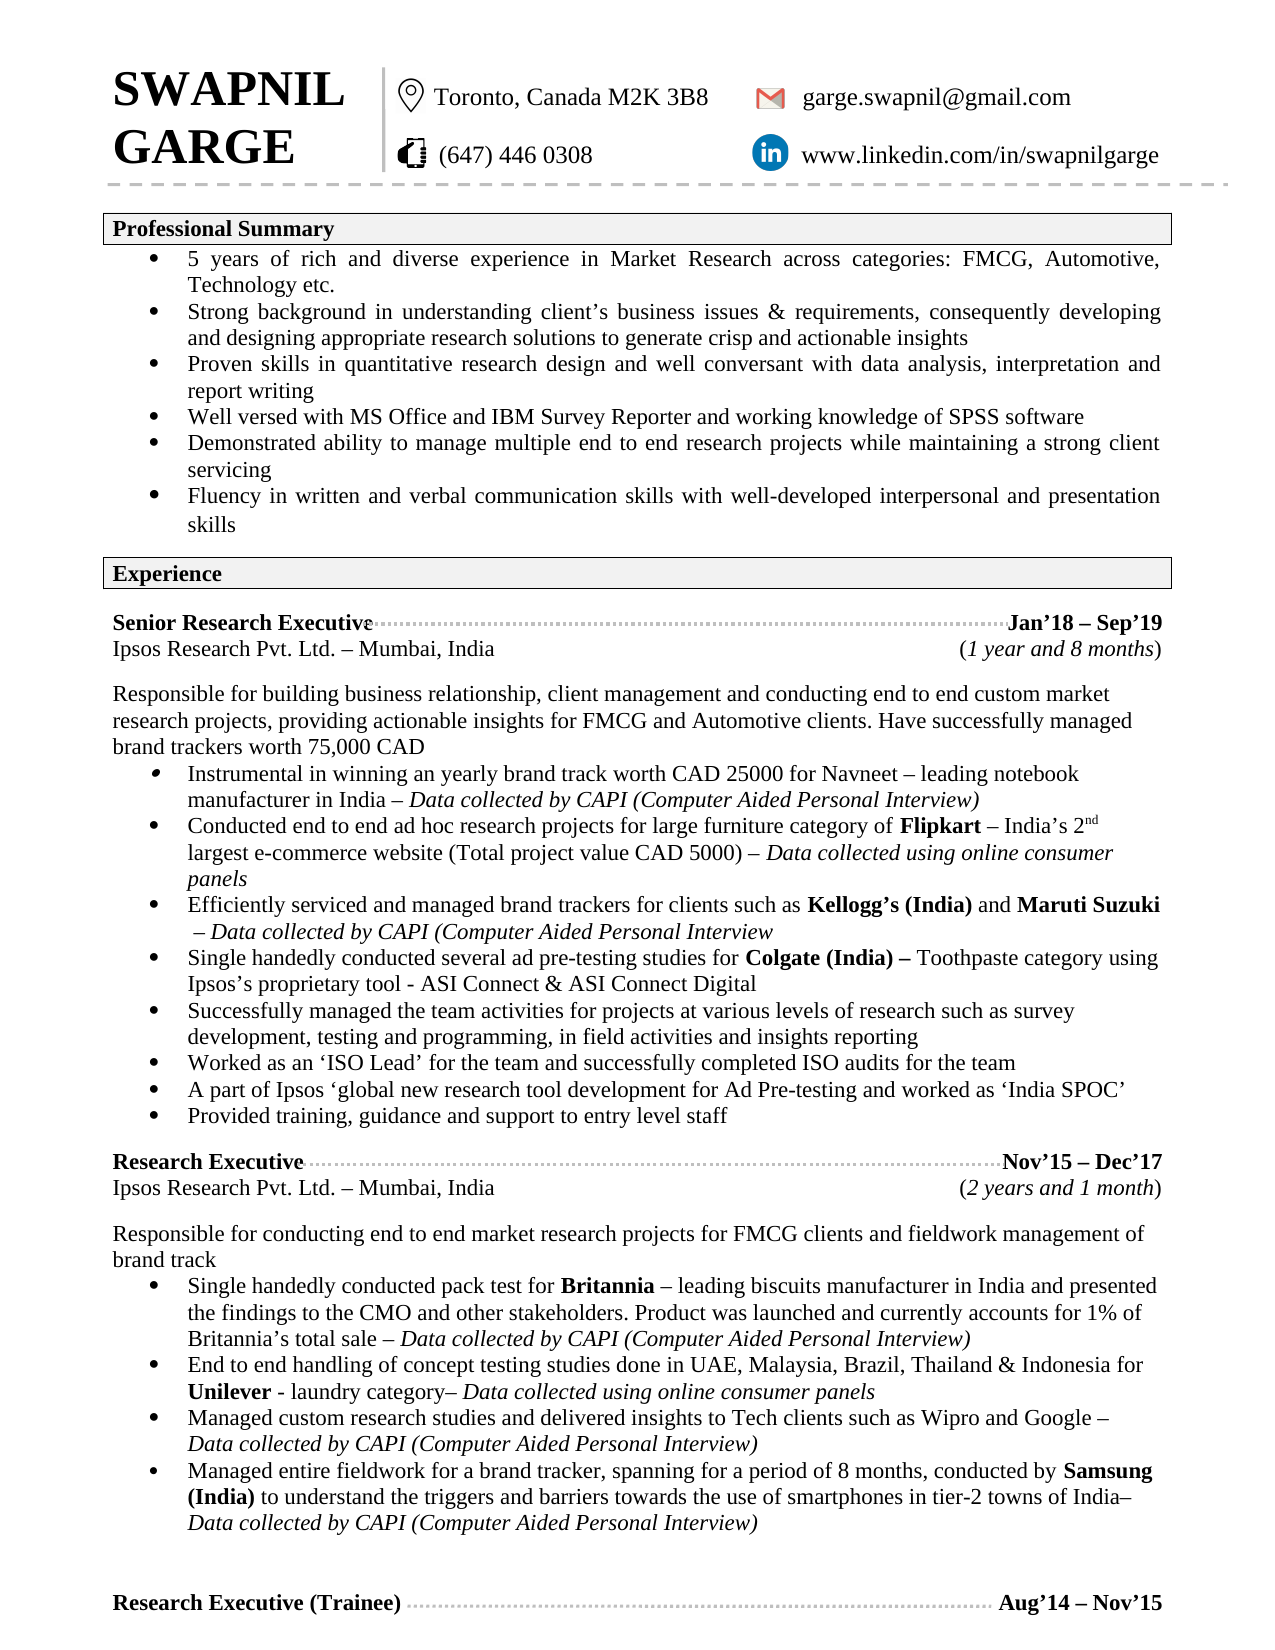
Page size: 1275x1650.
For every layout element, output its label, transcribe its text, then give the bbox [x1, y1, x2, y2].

text Ipsos Research Pvt. Ltd. – Mumbai, India (2 years and 1 month) [112, 1174, 1162, 1200]
list Efficiently serviced and managed brand trackers for clients such as Kellogg’s (India) and Maruti Suzuki [150, 891, 1162, 918]
text Professional Summary [104, 214, 1171, 244]
text Responsible for conducting end to end market research projects for FMCG clients and fieldwork management of brand track [112, 1219, 1162, 1272]
text Research Executive (Trainee) Aug’14 – Nov’15 [112, 1589, 1162, 1615]
text Ipsos Research Pvt. Ltd. – Mumbai, India (1 year and 8 months) [112, 635, 1162, 661]
picture [752, 134, 764, 146]
list Well versed with MS Office and IBM Survey Reporter and working knowledge of SPSS software [150, 403, 1162, 429]
text GARGE (647) 446 0308 www.linkedin.com/in/swapnilgarge [112, 117, 1162, 174]
list Conducted end to end ad hoc research projects for large furniture category of Flipkart – India’s 2nd largest e-commerce website (Total project value CAD 5000) – Data collected using online consumer panels [150, 812, 1162, 891]
list Managed custom research studies and delivered insights to Tech clients such as Wipro and Google – Data collected by CAPI (Computer Aided Personal Interview) [150, 1404, 1162, 1457]
list 5 years of rich and diverse experience in Market Research across categories: FMCG, Automotive, Technology etc. [150, 245, 1162, 298]
picture [752, 159, 764, 171]
list Single handedly conducted several ad pre-testing studies for Colgate (India) – Toothpaste category using Ipsos’s proprietary tool - ASI Connect & ASI Connect Digital [150, 944, 1162, 997]
list End to end handling of concept testing studies done in UAE, Malaysia, Brazil, Thailand & Indonesia for Unilever - laundry category– Data collected using online consumer panels [150, 1351, 1162, 1404]
picture [395, 78, 427, 114]
list Provided training, guidance and support to entry level staff [150, 1102, 1162, 1128]
list A part of Ipsos ‘global new research tool development for Ad Pre-testing and worked as ‘India SPOC’ [150, 1076, 1162, 1102]
text Research Executive Nov’15 – Dec’17 [112, 1148, 1162, 1174]
text Experience [104, 558, 1171, 588]
list Strong background in understanding client’s business issues & requirements, consequently developing and designing appropriate research solutions to generate crisp and actionable insights [150, 298, 1162, 350]
text Senior Research Executive Jan’18 – Sep’19 [112, 609, 1162, 635]
picture [769, 149, 781, 161]
list Worked as an ‘ISO Lead’ for the team and successfully completed ISO audits for the team [150, 1049, 1162, 1076]
list Successfully managed the team activities for projects at various levels of research such as survey development, testing and programming, in field activities and insights reporting [150, 997, 1162, 1049]
list Demonstrated ability to manage multiple end to end research projects while maintaining a strong client servicing [150, 429, 1162, 482]
text SWAPNIL Toronto, Canada M2K 3B8 garge.swapnil@gmail.com [112, 59, 1162, 117]
picture [778, 160, 789, 171]
text Responsible for building business relationship, client management and conducting end to end custom market research projects, providing actionable insights for FMCG and Automotive clients. Have successfully managed brand trackers worth 75,000 CAD [112, 681, 1162, 759]
text – Data collected by CAPI (Computer Aided Personal Interview [187, 918, 1162, 944]
list Proven skills in quantitative research design and well conversant with data analysis, interpretation and report writing [150, 350, 1162, 403]
list Managed entire fieldwork for a brand tracker, spanning for a period of 8 months, conducted by Samsung (India) to understand the triggers and barriers towards the use of smartphones in tier-2 towns of India– Data collected by CAPI (Computer Aided Personal Interview) [150, 1457, 1162, 1536]
picture [777, 134, 789, 146]
list Fluency in written and verbal communication skills with well-developed interpersonal and presentation skills [150, 482, 1162, 538]
picture [397, 138, 427, 168]
picture [752, 80, 789, 117]
list Single handedly conducted pack test for Britannia – leading biscuits manufacturer in India and presented the findings to the CMO and other stakeholders. Product was launched and currently accounts for 1% of Britannia’s total sale – Data collected by CAPI (Computer Aided Personal Interview) [150, 1272, 1162, 1351]
list Instrumental in winning an yearly brand track worth CAD 25000 for Navneet – leading notebook manufacturer in India – Data collected by CAPI (Computer Aided Personal Interview) [150, 759, 1162, 812]
